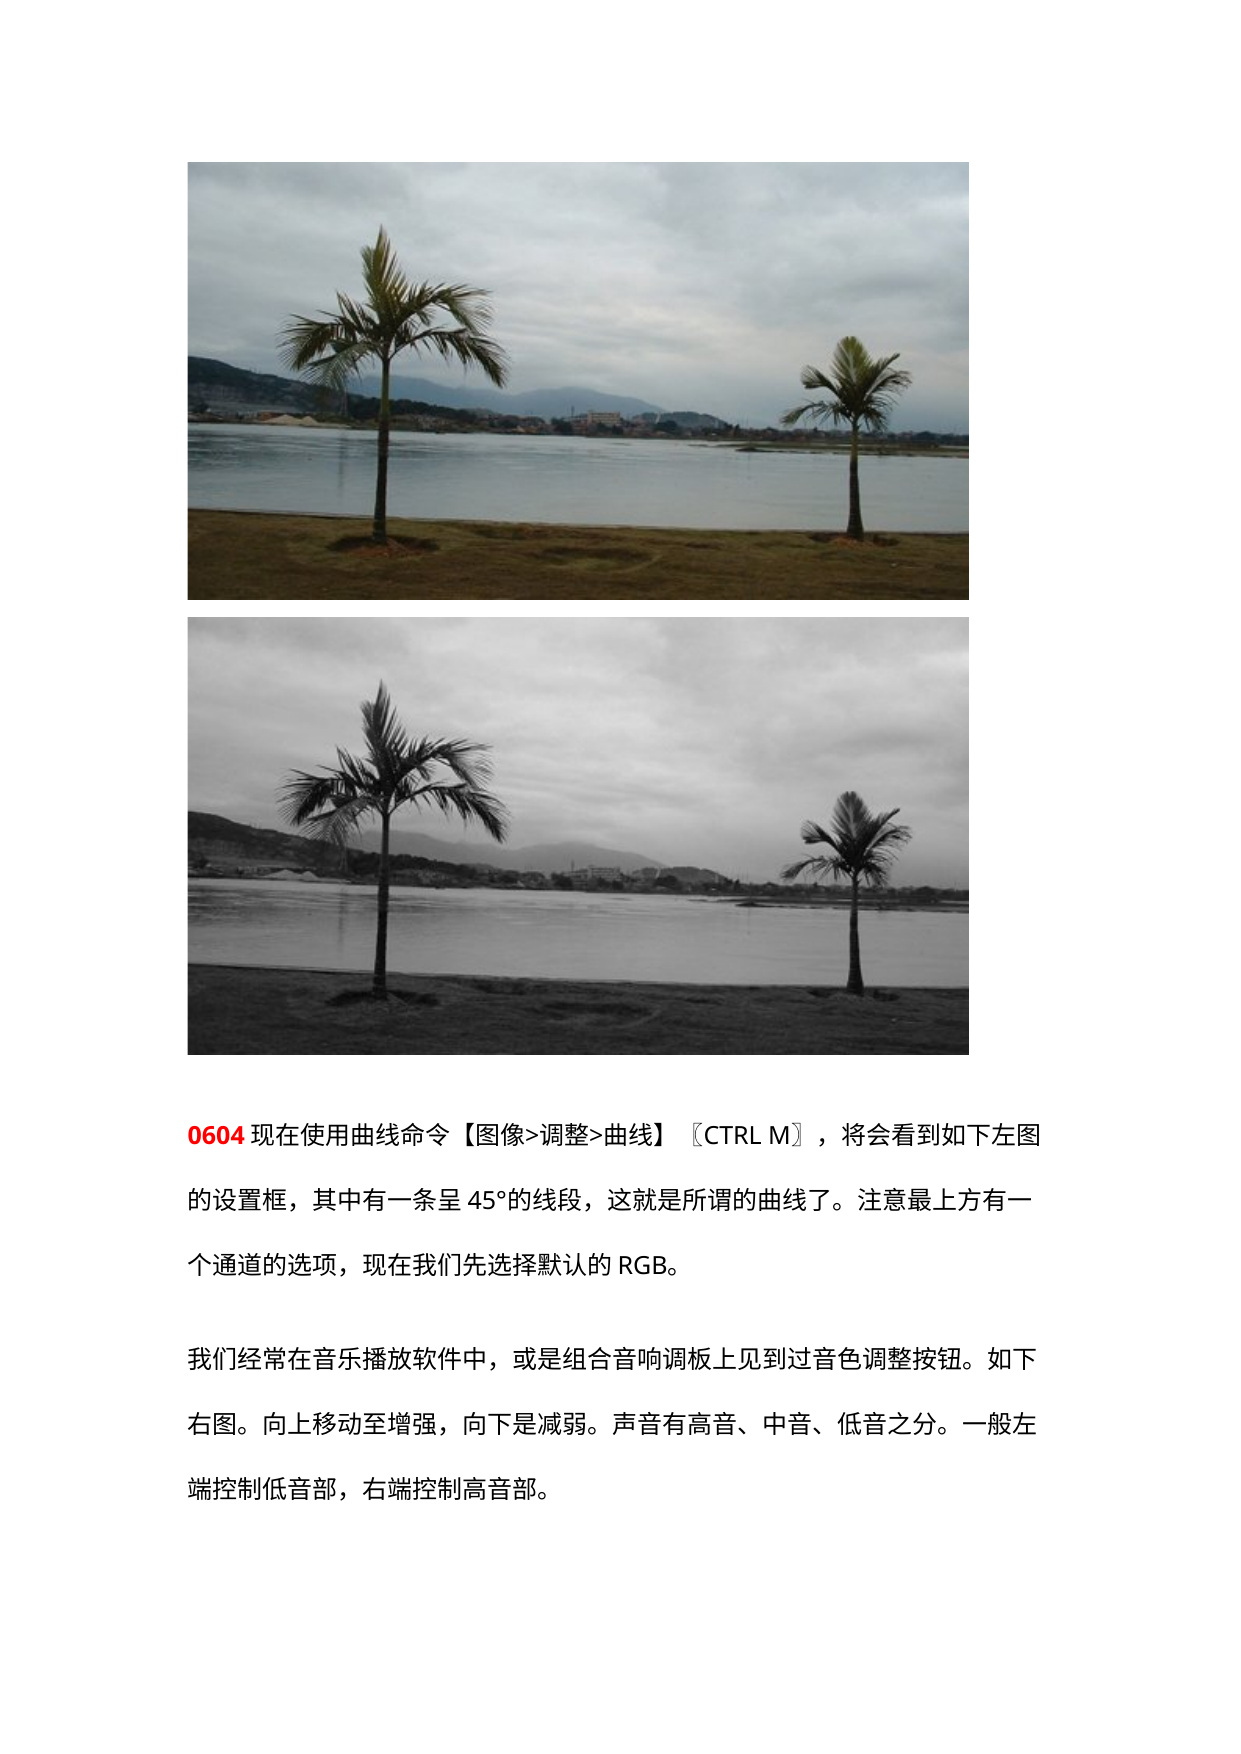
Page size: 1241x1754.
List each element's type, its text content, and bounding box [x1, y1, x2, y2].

picture [187, 617, 969, 1055]
text 0604现在使用曲线命令【图像>调整>曲线】〖CTRL M〗，将会看到如下左图的设置框，其中有一条呈45°的线段，这就是所谓的曲线了。注意最上方有一个通道的选项，现在我们先选择默认的RGB。 [187, 1101, 1053, 1296]
text 我们经常在音乐播放软件中，或是组合音响调板上见到过音色调整按钮。如下右图。向上移动至增强，向下是减弱。声音有高音、中音、低音之分。一般左端控制低音部，右端控制高音部。 [187, 1325, 1053, 1520]
picture [187, 162, 969, 600]
